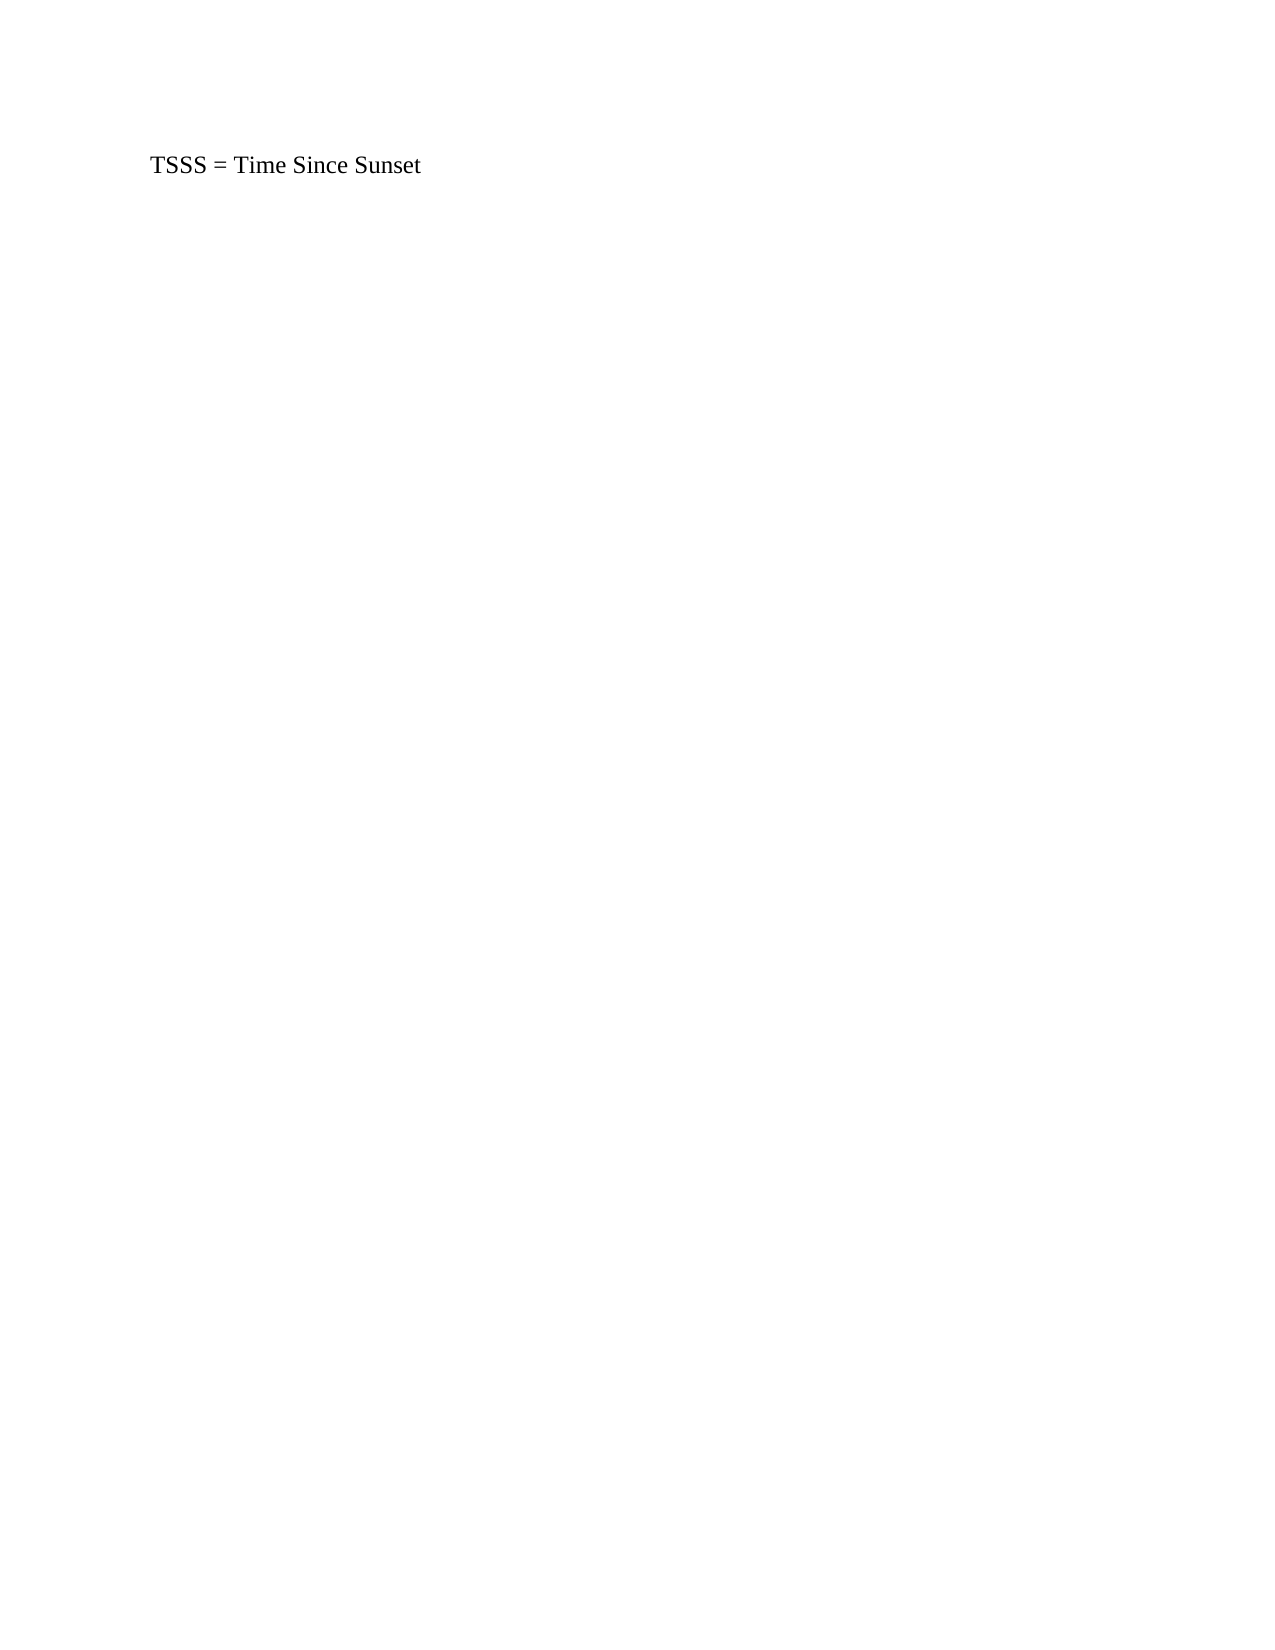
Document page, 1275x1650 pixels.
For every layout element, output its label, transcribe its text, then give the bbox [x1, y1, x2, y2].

text TSSS = Time Since Sunset [150, 150, 1125, 179]
